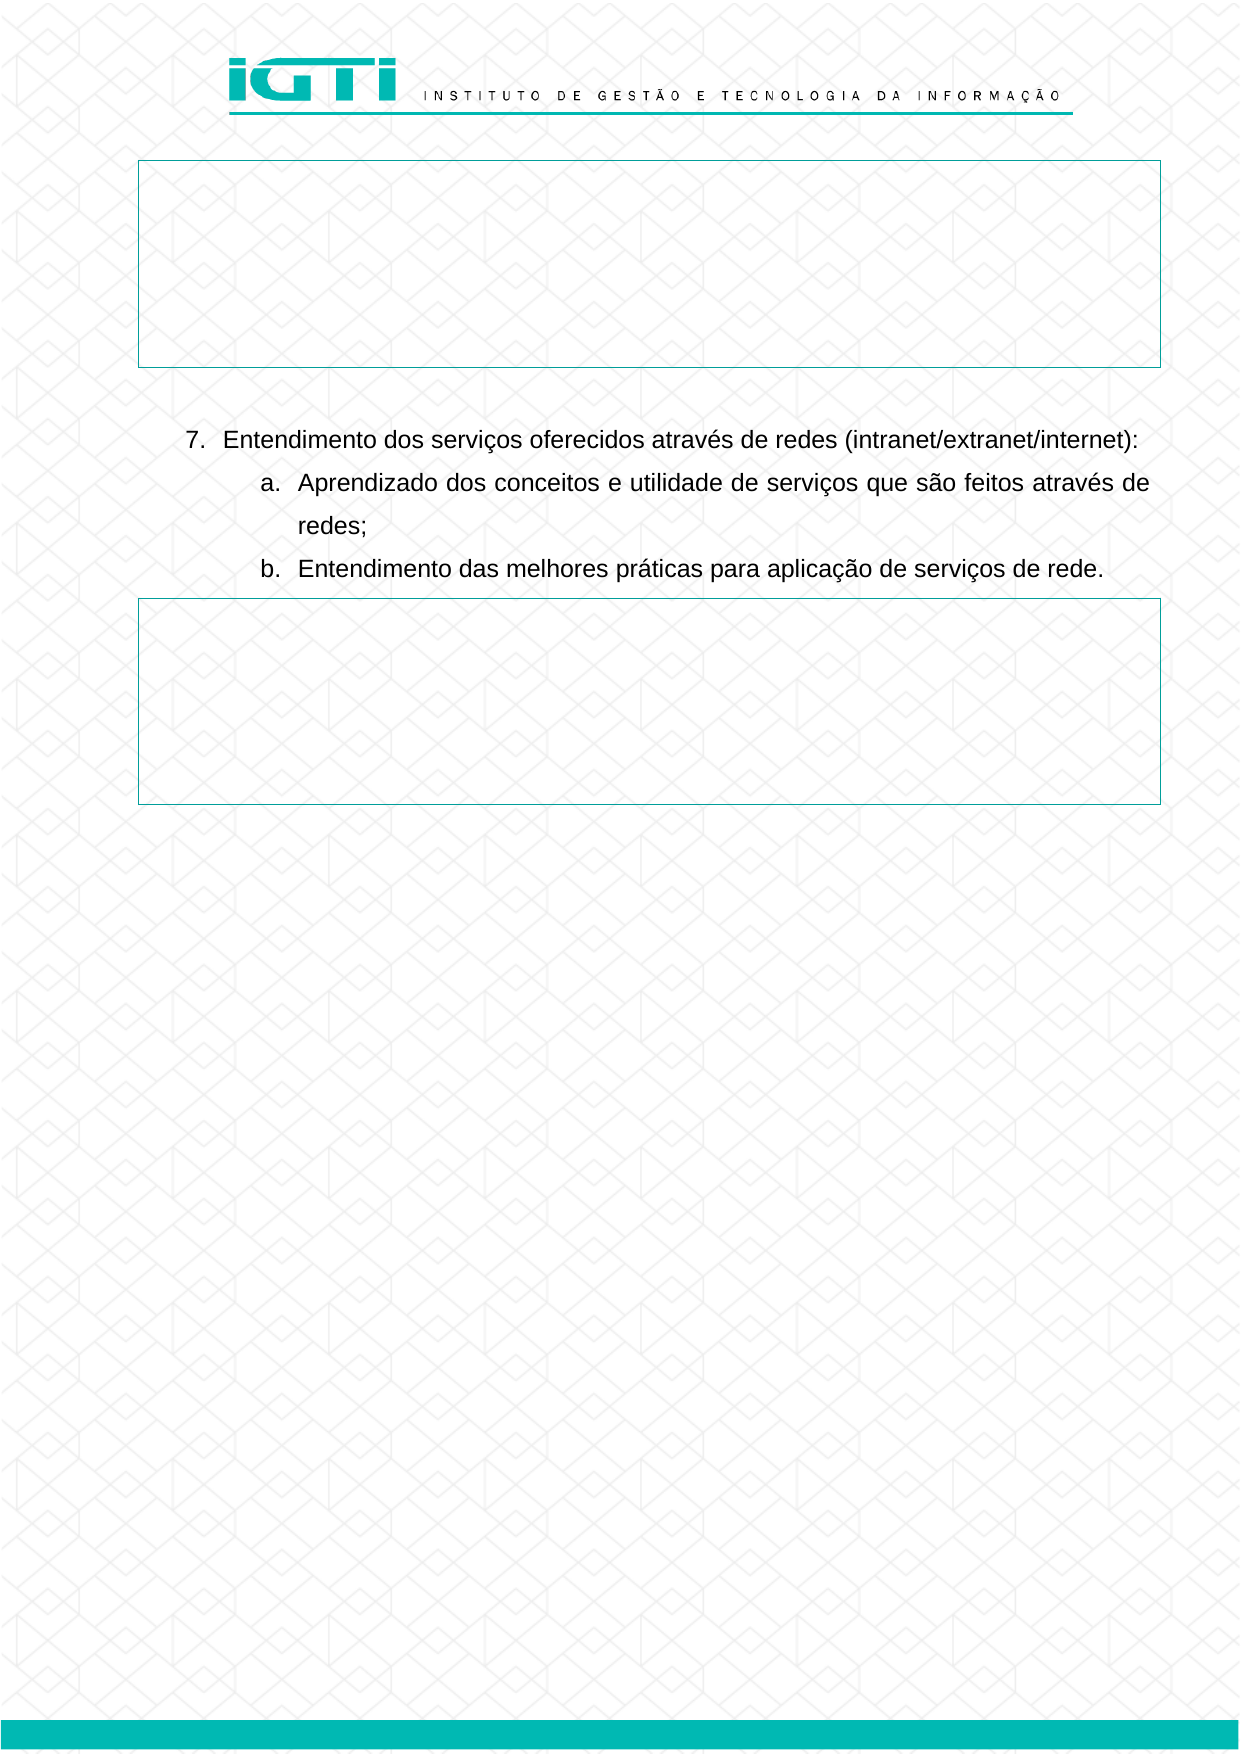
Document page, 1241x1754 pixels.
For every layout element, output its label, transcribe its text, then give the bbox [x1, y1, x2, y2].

list Entendimento dos serviços oferecidos através de redes (intranet/extranet/internet): [185, 425, 1152, 454]
picture [1, 3, 1241, 1754]
list Aprendizado dos conceitos e utilidade de serviços que são feitos através de redes; [260, 468, 1152, 540]
list Entendimento das melhores práticas para aplicação de serviços de rede. [260, 554, 1152, 583]
